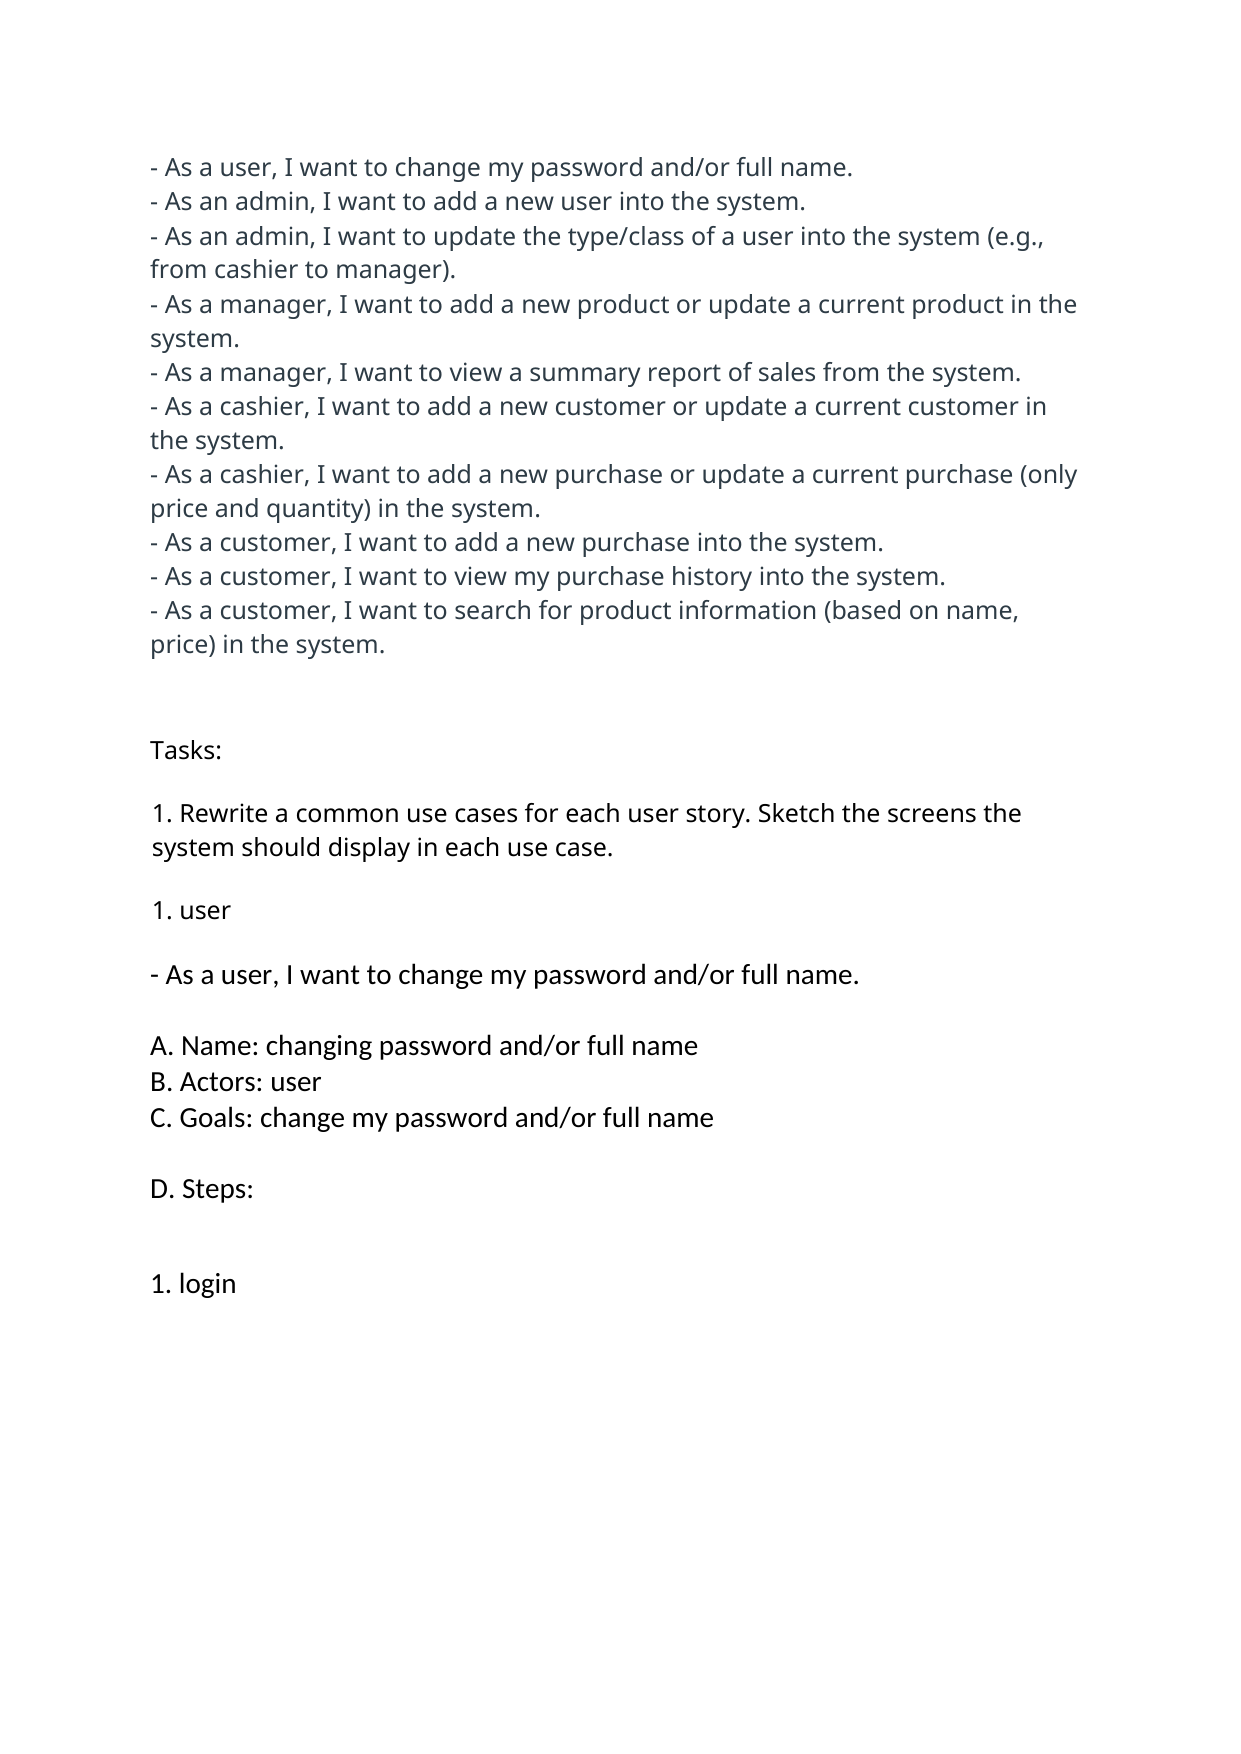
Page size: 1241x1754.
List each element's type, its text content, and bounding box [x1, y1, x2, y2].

text 1. login [150, 1265, 1090, 1301]
text D. Steps: [150, 1170, 1090, 1206]
text Tasks: [150, 732, 1090, 767]
text 1. Rewrite a common use cases for each user story. Sketch the screens the system should display in each use case. [152, 796, 1090, 864]
text - As a user, I want to change my password and/or full name. [150, 956, 1090, 992]
text 1. user [152, 893, 1090, 927]
text A. Name: changing password and/or full name [150, 1027, 1090, 1063]
text - As a user, I want to change my password and/or full name. - As an admin, I want to add a new user into the system. - As an admin, I want to update the type/class of a user into the system (e.g., from cashier to manager). - As a manager, I want to add a new product or update a current product in the system. - As a manager, I want to view a summary report of sales from the system. - As a cashier, I want to add a new customer or update a current customer in the system. - As a cashier, I want to add a new purchase or update a current purchase (only price and quantity) in the system. - As a customer, I want to add a new purchase into the system. - As a customer, I want to view my purchase history into the system. - As a customer, I want to search for product information (based on name, price) in the system. [150, 150, 1090, 661]
text B. Actors: user [150, 1063, 1090, 1099]
text C. Goals: change my password and/or full name [150, 1099, 1090, 1134]
